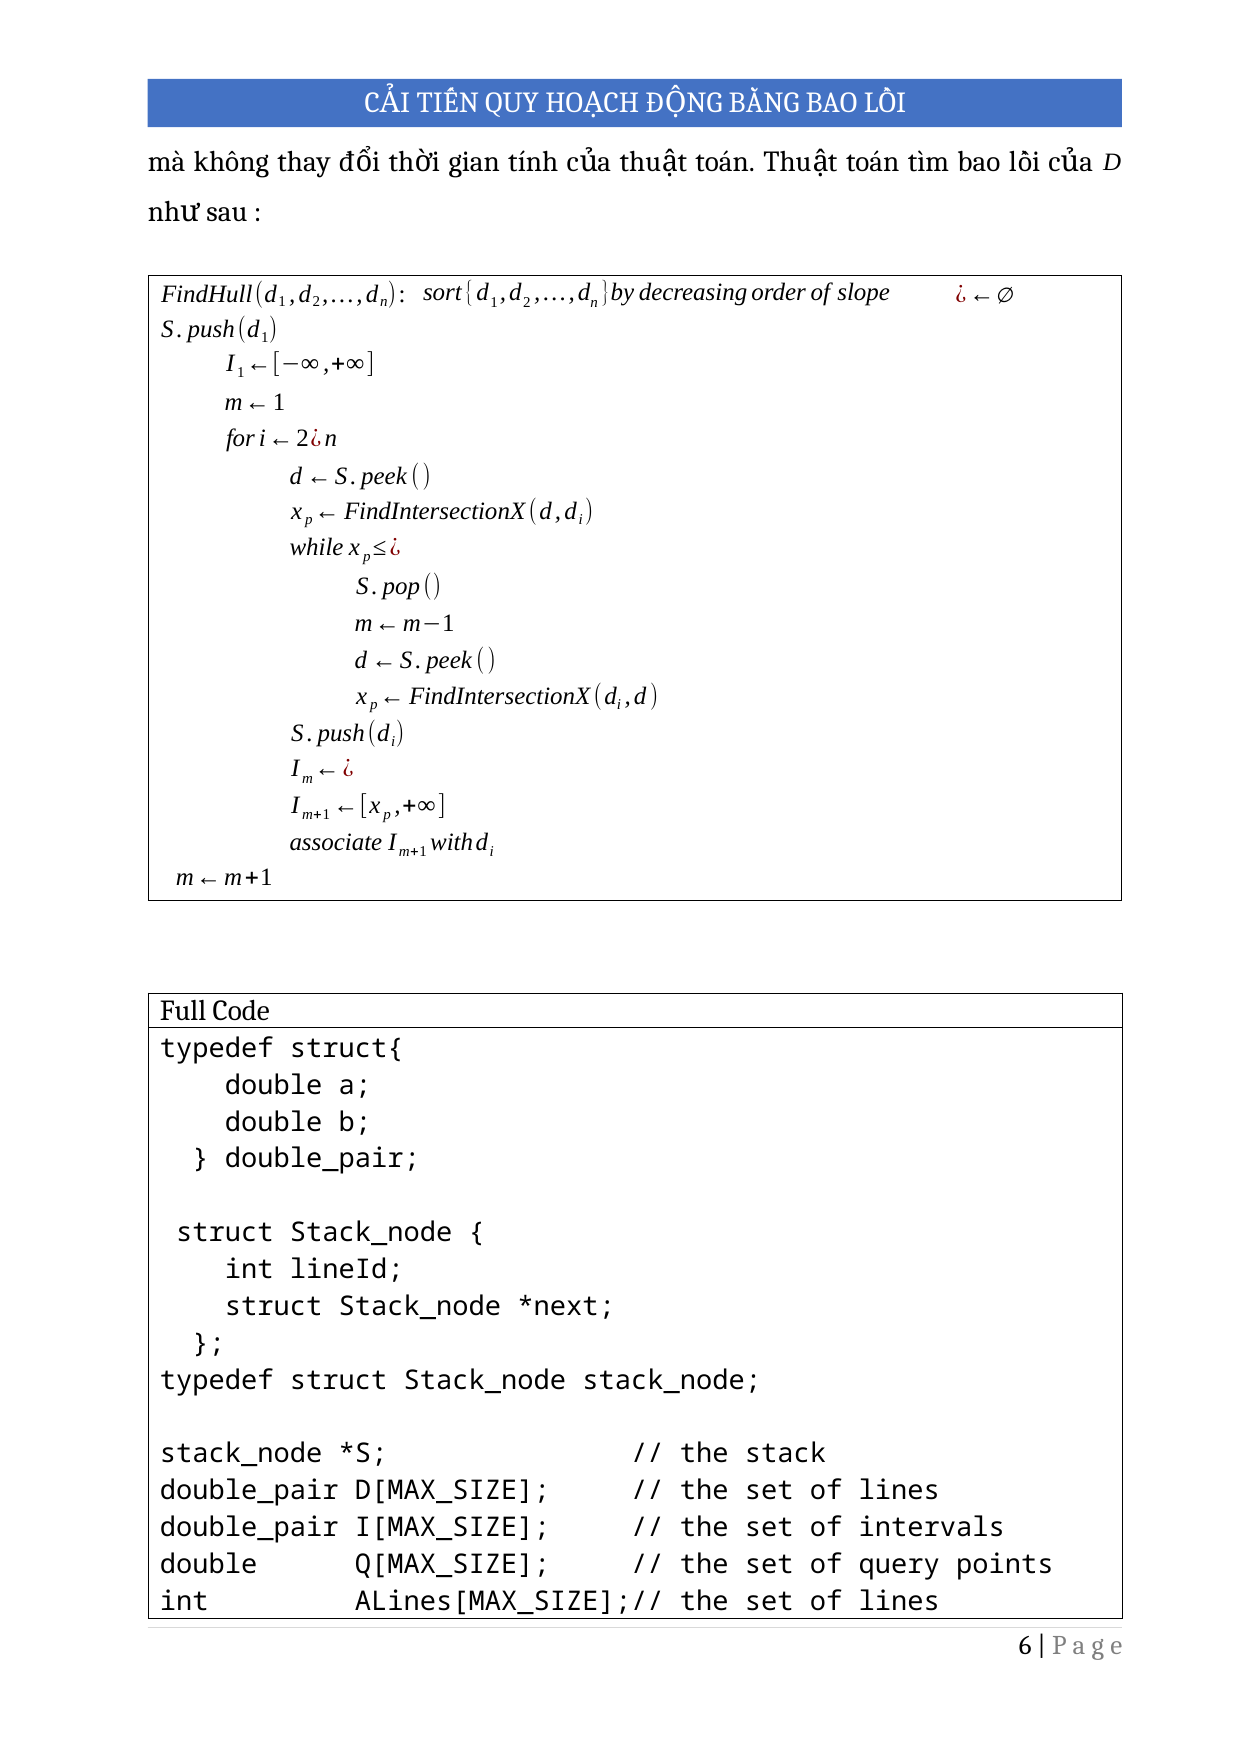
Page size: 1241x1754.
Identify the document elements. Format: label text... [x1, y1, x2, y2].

table_header Full Code [149, 994, 1122, 1027]
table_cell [149, 1028, 1122, 1618]
table_header [149, 276, 1121, 900]
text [148, 128, 1122, 229]
